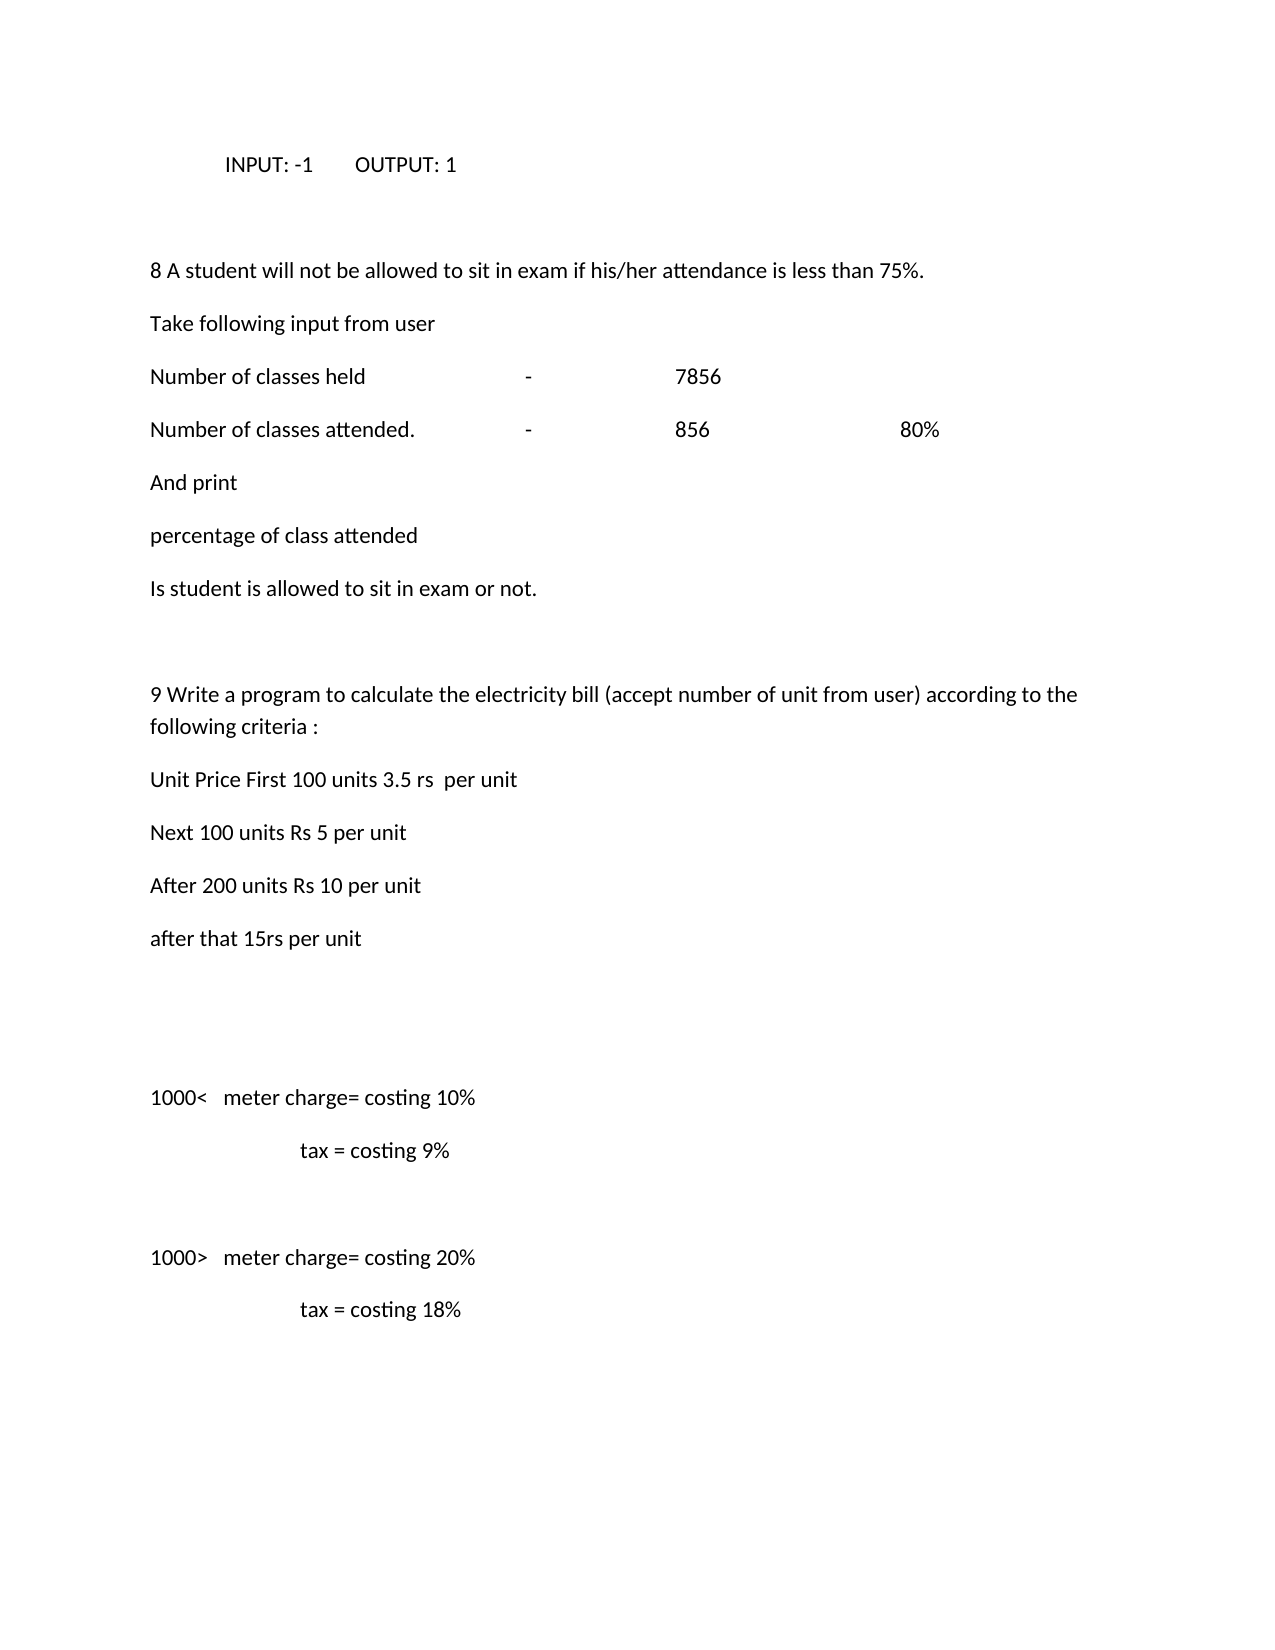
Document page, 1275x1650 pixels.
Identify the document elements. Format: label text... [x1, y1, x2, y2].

text after that 15rs per unit [150, 924, 1125, 952]
text INPUT: -1 OUTPUT: 1 [150, 150, 1125, 178]
text After 200 units Rs 10 per unit [150, 871, 1125, 899]
text tax = costing 18% [150, 1296, 1125, 1324]
text And print [150, 468, 1125, 496]
text 8 A student will not be allowed to sit in exam if his/her attendance is less than 75%. [150, 256, 1125, 284]
text Next 100 units Rs 5 per unit [150, 818, 1125, 846]
text 1000> meter charge= costing 20% [150, 1243, 1125, 1271]
text Unit Price First 100 units 3.5 rs per unit [150, 765, 1125, 793]
text Number of classes held - 7856 [150, 362, 1125, 390]
text Take following input from user [150, 309, 1125, 337]
text tax = costing 9% [150, 1137, 1125, 1164]
text percentage of class attended [150, 521, 1125, 549]
text Is student is allowed to sit in exam or not. [150, 574, 1125, 602]
text Number of classes attended. - 856 80% [150, 415, 1125, 443]
text 1000< meter charge= costing 10% [150, 1083, 1125, 1112]
text 9 Write a program to calculate the electricity bill (accept number of unit from user) according to the following criteria : [150, 680, 1125, 740]
